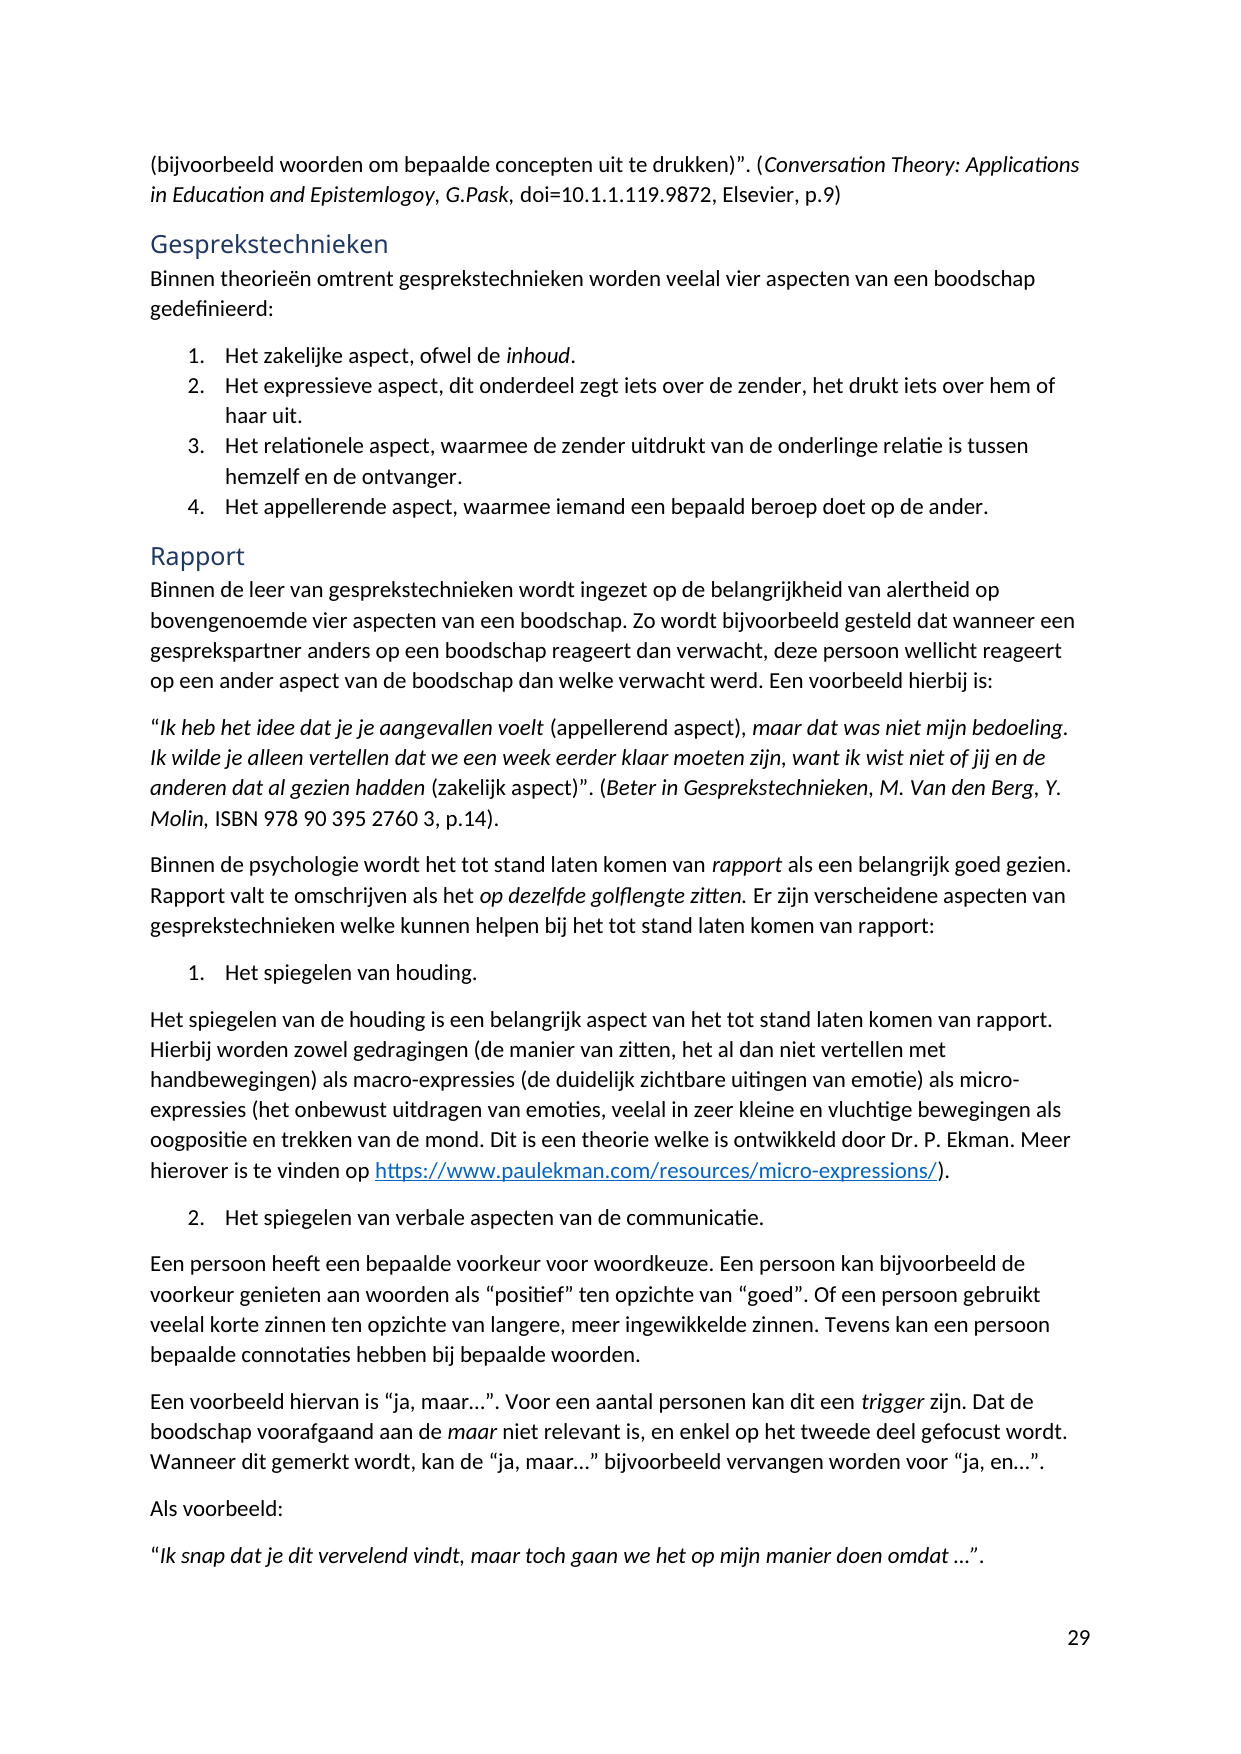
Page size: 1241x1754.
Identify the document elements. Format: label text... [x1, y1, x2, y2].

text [150, 150, 1090, 208]
text Een persoon heeft een bepaalde voorkeur voor woordkeuze. Een persoon kan bijvoorbeeld de voorkeur genieten aan woorden als “positief” ten opzichte van “goed”. Of een persoon gebruikt veelal korte zinnen ten opzichte van langere, meer ingewikkelde zinnen. Tevens kan een persoon bepaalde connotaties hebben bij bepaalde woorden. [150, 1249, 1090, 1368]
text Het spiegelen van de houding is een belangrijk aspect van het tot stand laten komen van rapport. Hierbij worden zowel gedragingen (de manier van zitten, het al dan niet vertellen met handbewegingen) als macro-expressies (de duidelijk zichtbare uitingen van emotie) als micro-expressies (het onbewust uitdragen van emoties, veelal in zeer kleine en vluchtige bewegingen als oogpositie en trekken van de mond. Dit is een theorie welke is ontwikkeld door Dr. P. Ekman. Meer hierover is te vinden op https://www.paulekman.com/resources/micro-expressions/). [150, 1005, 1090, 1184]
list Het expressieve aspect, dit onderdeel zegt iets over de zender, het drukt iets over hem of haar uit. [187, 371, 1090, 429]
list Het relationele aspect, waarmee de zender uitdrukt van de onderlinge relatie is tussen hemzelf en de ontvanger. [187, 432, 1090, 490]
text Binnen theorieën omtrent gesprekstechnieken worden veelal vier aspecten van een boodschap gedefinieerd: [150, 264, 1090, 322]
list Het zakelijke aspect, ofwel de inhoud. [187, 341, 1090, 369]
text Binnen de psychologie wordt het tot stand laten komen van rapport als een belangrijk goed gezien. Rapport valt te omschrijven als het op dezelfde golflengte zitten. Er zijn verscheidene aspecten van gesprekstechnieken welke kunnen helpen bij het tot stand laten komen van rapport: [150, 851, 1090, 939]
text Binnen de leer van gesprekstechnieken wordt ingezet op de belangrijkheid van alertheid op bovengenoemde vier aspecten van een boodschap. Zo wordt bijvoorbeeld gesteld dat wanneer een gesprekspartner anders op een boodschap reageert dan verwacht, deze persoon wellicht reageert op een ander aspect van de boodschap dan welke verwacht werd. Een voorbeeld hierbij is: [150, 576, 1090, 694]
subtitle Gesprekstechnieken [150, 227, 1090, 261]
text Als voorbeeld: [150, 1494, 1090, 1522]
text “Ik heb het idee dat je je aangevallen voelt (appellerend aspect), maar dat was niet mijn bedoeling. Ik wilde je alleen vertellen dat we een week eerder klaar moeten zijn, want ik wist niet of jij en de anderen dat al gezien hadden (zakelijk aspect)”. (Beter in Gesprekstechnieken, M. Van den Berg, Y. Molin, ISBN 978 90 395 2760 3, p.14). [150, 713, 1090, 832]
text Een voorbeeld hiervan is “ja, maar…”. Voor een aantal personen kan dit een trigger zijn. Dat de boodschap voorafgaand aan de maar niet relevant is, en enkel op het tweede deel gefocust wordt. Wanneer dit gemerkt wordt, kan de “ja, maar…” bijvoorbeeld vervangen worden voor “ja, en…”. [150, 1387, 1090, 1476]
list Het spiegelen van verbale aspecten van de communicatie. [187, 1203, 1090, 1231]
text “Ik snap dat je dit vervelend vindt, maar toch gaan we het op mijn manier doen omdat …”. [150, 1541, 1090, 1569]
list Het spiegelen van houding. [187, 958, 1090, 986]
list Het appellerende aspect, waarmee iemand een bepaald beroep doet op de ander. [187, 492, 1090, 520]
subtitle Rapport [150, 539, 1090, 573]
